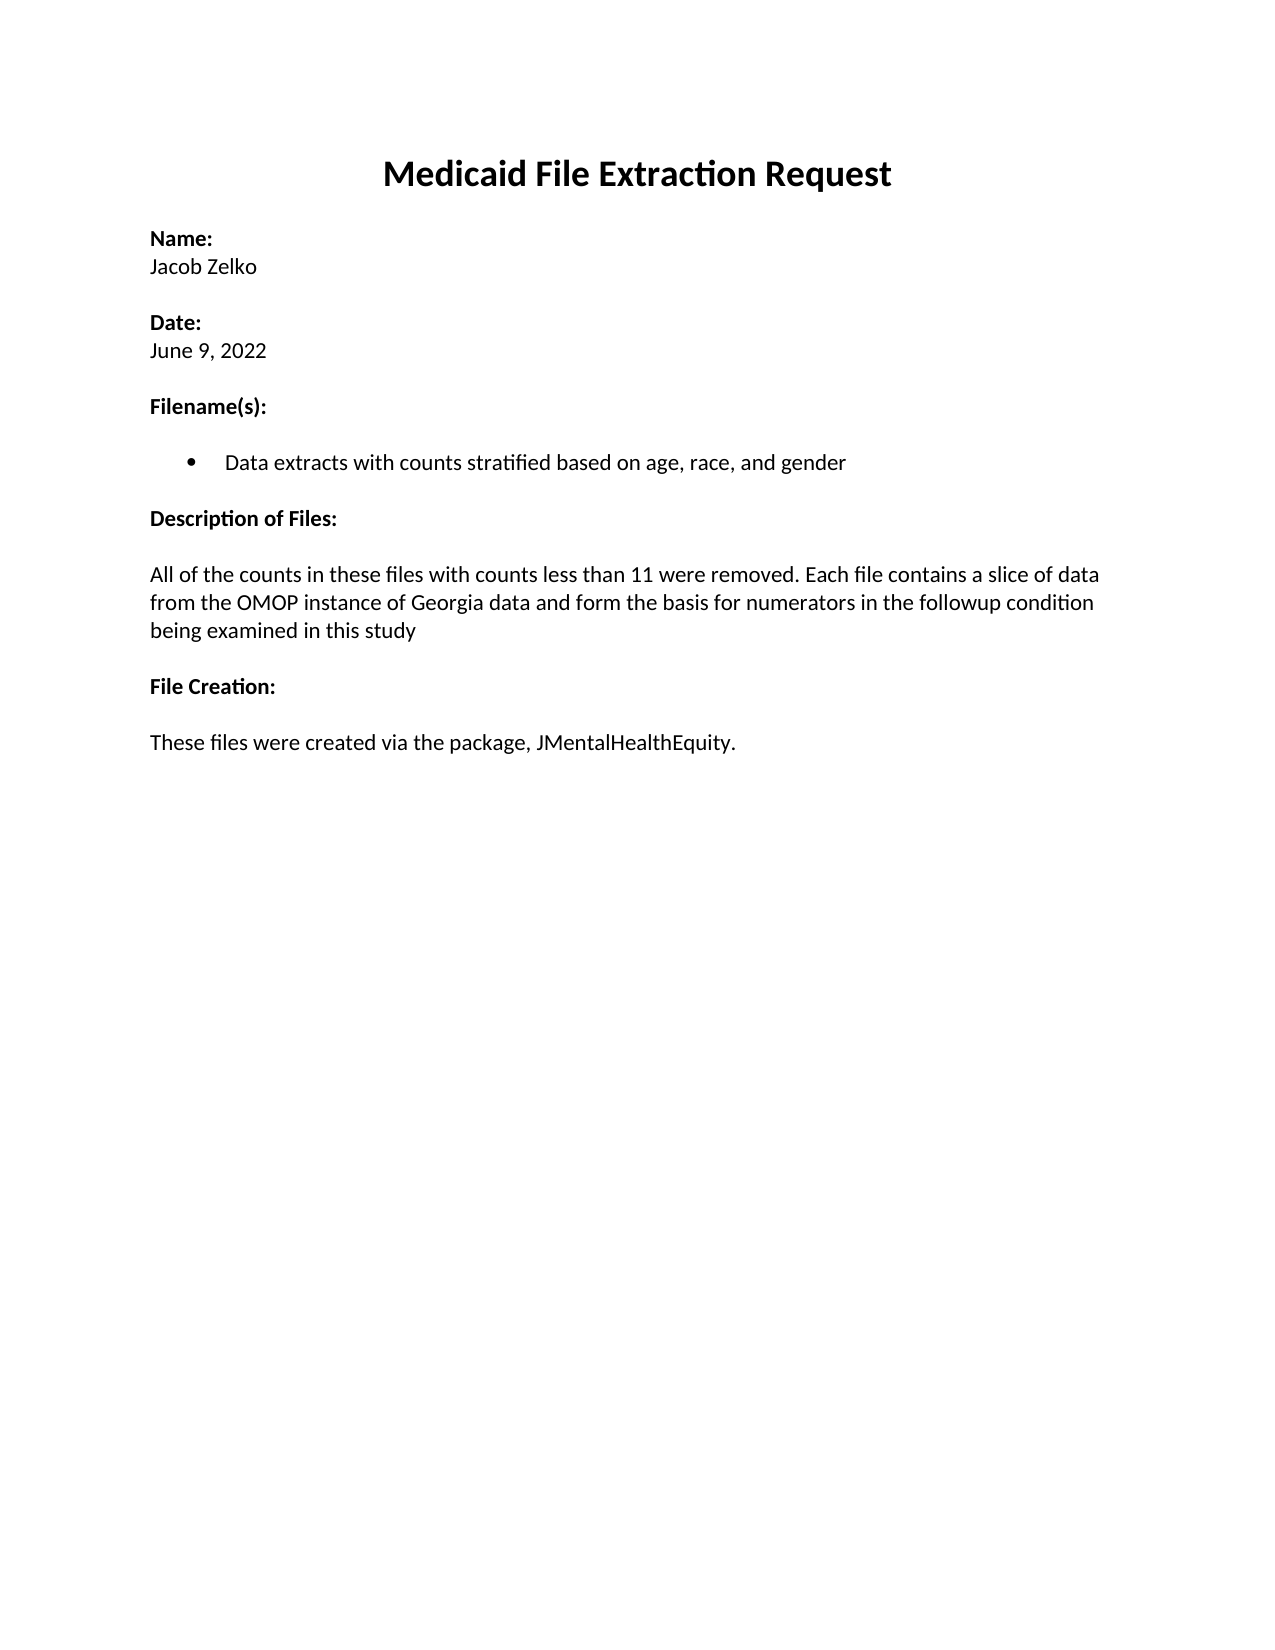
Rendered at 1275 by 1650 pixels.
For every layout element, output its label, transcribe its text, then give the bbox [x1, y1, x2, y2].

text All of the counts in these files with counts less than 11 were removed. Each file contains a slice of data from the OMOP instance of Georgia data and form the basis for numerators in the followup condition being examined in this study [150, 560, 1125, 644]
text Description of Files: [150, 504, 1125, 532]
text June 9, 2022 [150, 336, 1125, 364]
list Data extracts with counts stratified based on age, race, and gender [187, 448, 1125, 476]
text Date: [150, 308, 1125, 336]
text Name: [150, 224, 1125, 252]
text Jacob Zelko [150, 252, 1125, 280]
text Filename(s): [150, 392, 1125, 420]
text These files were created via the package, JMentalHealthEquity. [150, 728, 1125, 756]
text File Creation: [150, 672, 1125, 700]
text Medicaid File Extraction Request [150, 150, 1125, 196]
